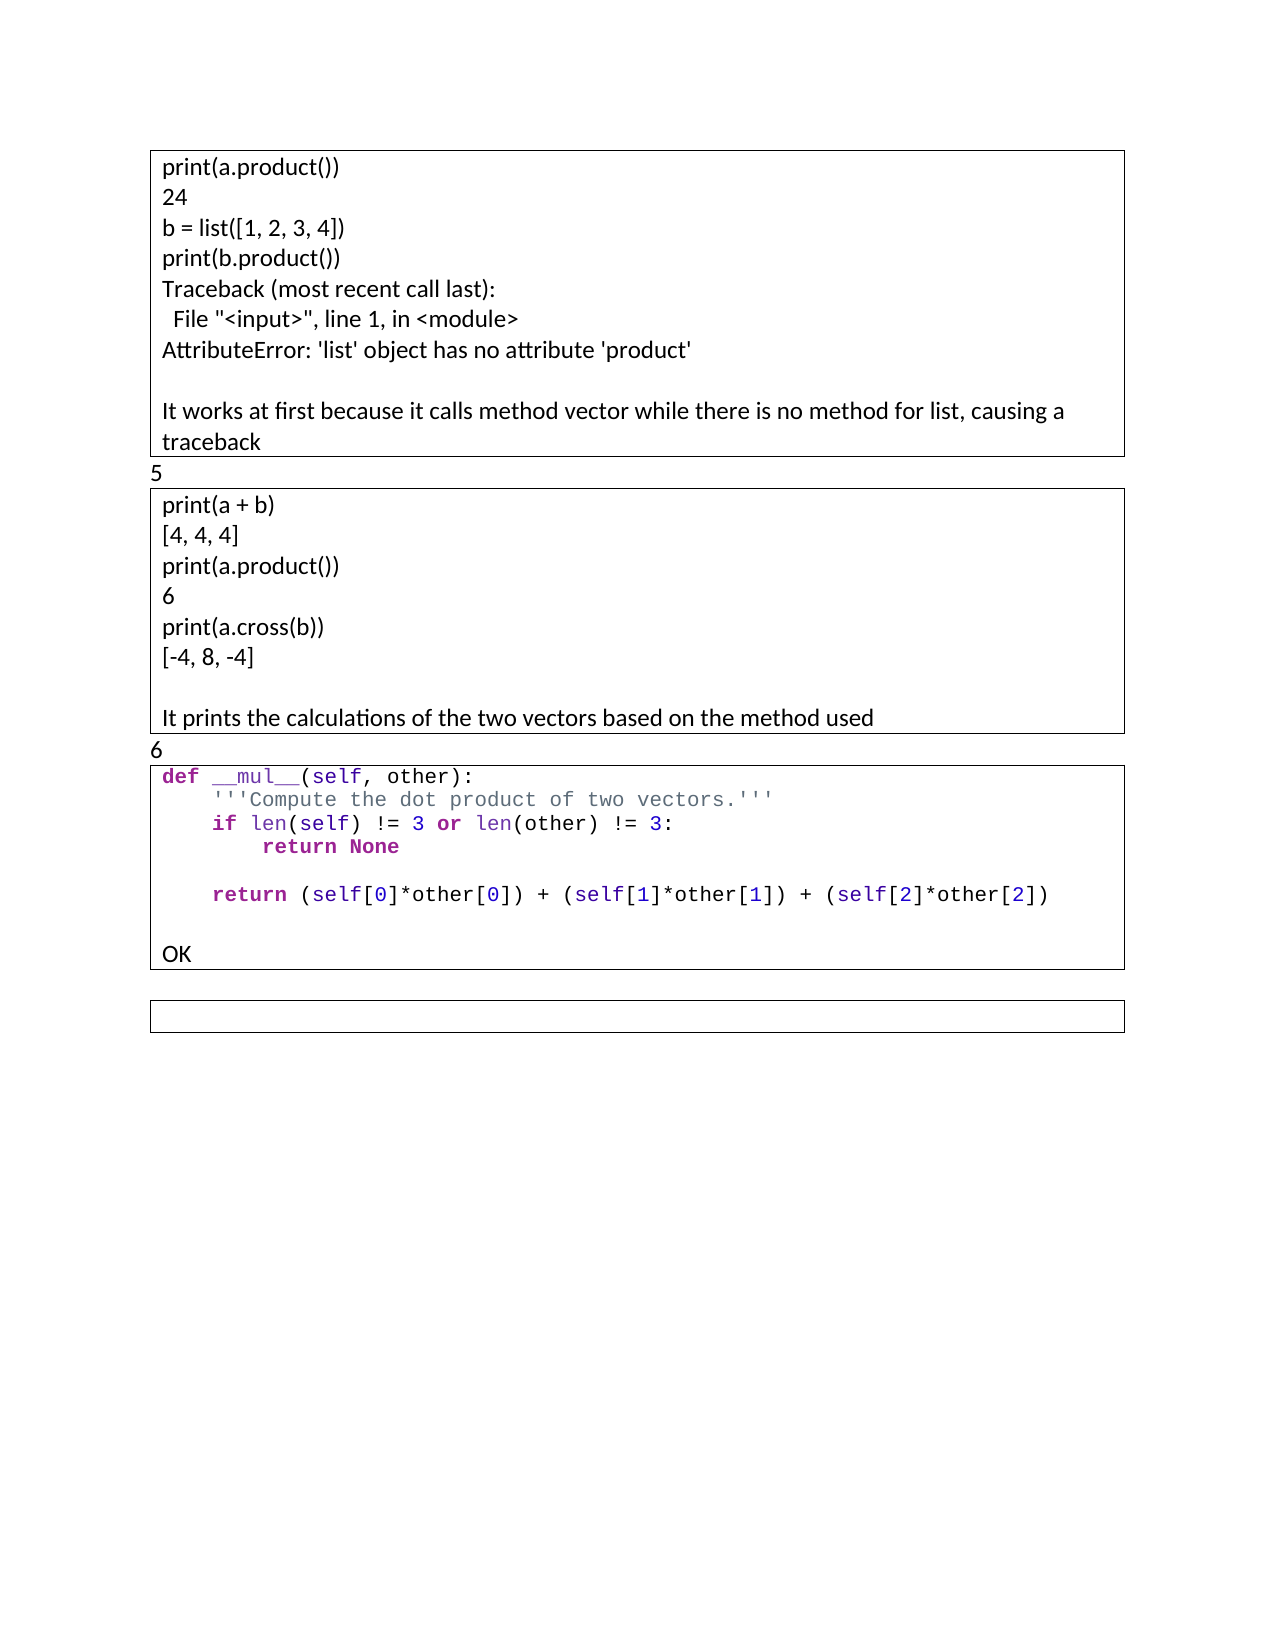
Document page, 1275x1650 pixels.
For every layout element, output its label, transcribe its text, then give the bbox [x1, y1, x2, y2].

text 6 [150, 734, 1125, 764]
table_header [151, 151, 1124, 456]
table_header def __mul__(self, other): '''Compute the dot product of two vectors.''' if len(self) != 3 or len(other) != 3: return None return (self[0]*other[0]) + (self[1]*other[1]) + (self[2]*other[2]) OK [151, 766, 1124, 968]
text 5 [150, 457, 1125, 488]
table_header print(a + b) [4, 4, 4] print(a.product()) 6 print(a.cross(b)) [-4, 8, -4] It prints the calculations of the two vectors based on the method used [151, 489, 1124, 733]
table_header [151, 1001, 1124, 1032]
